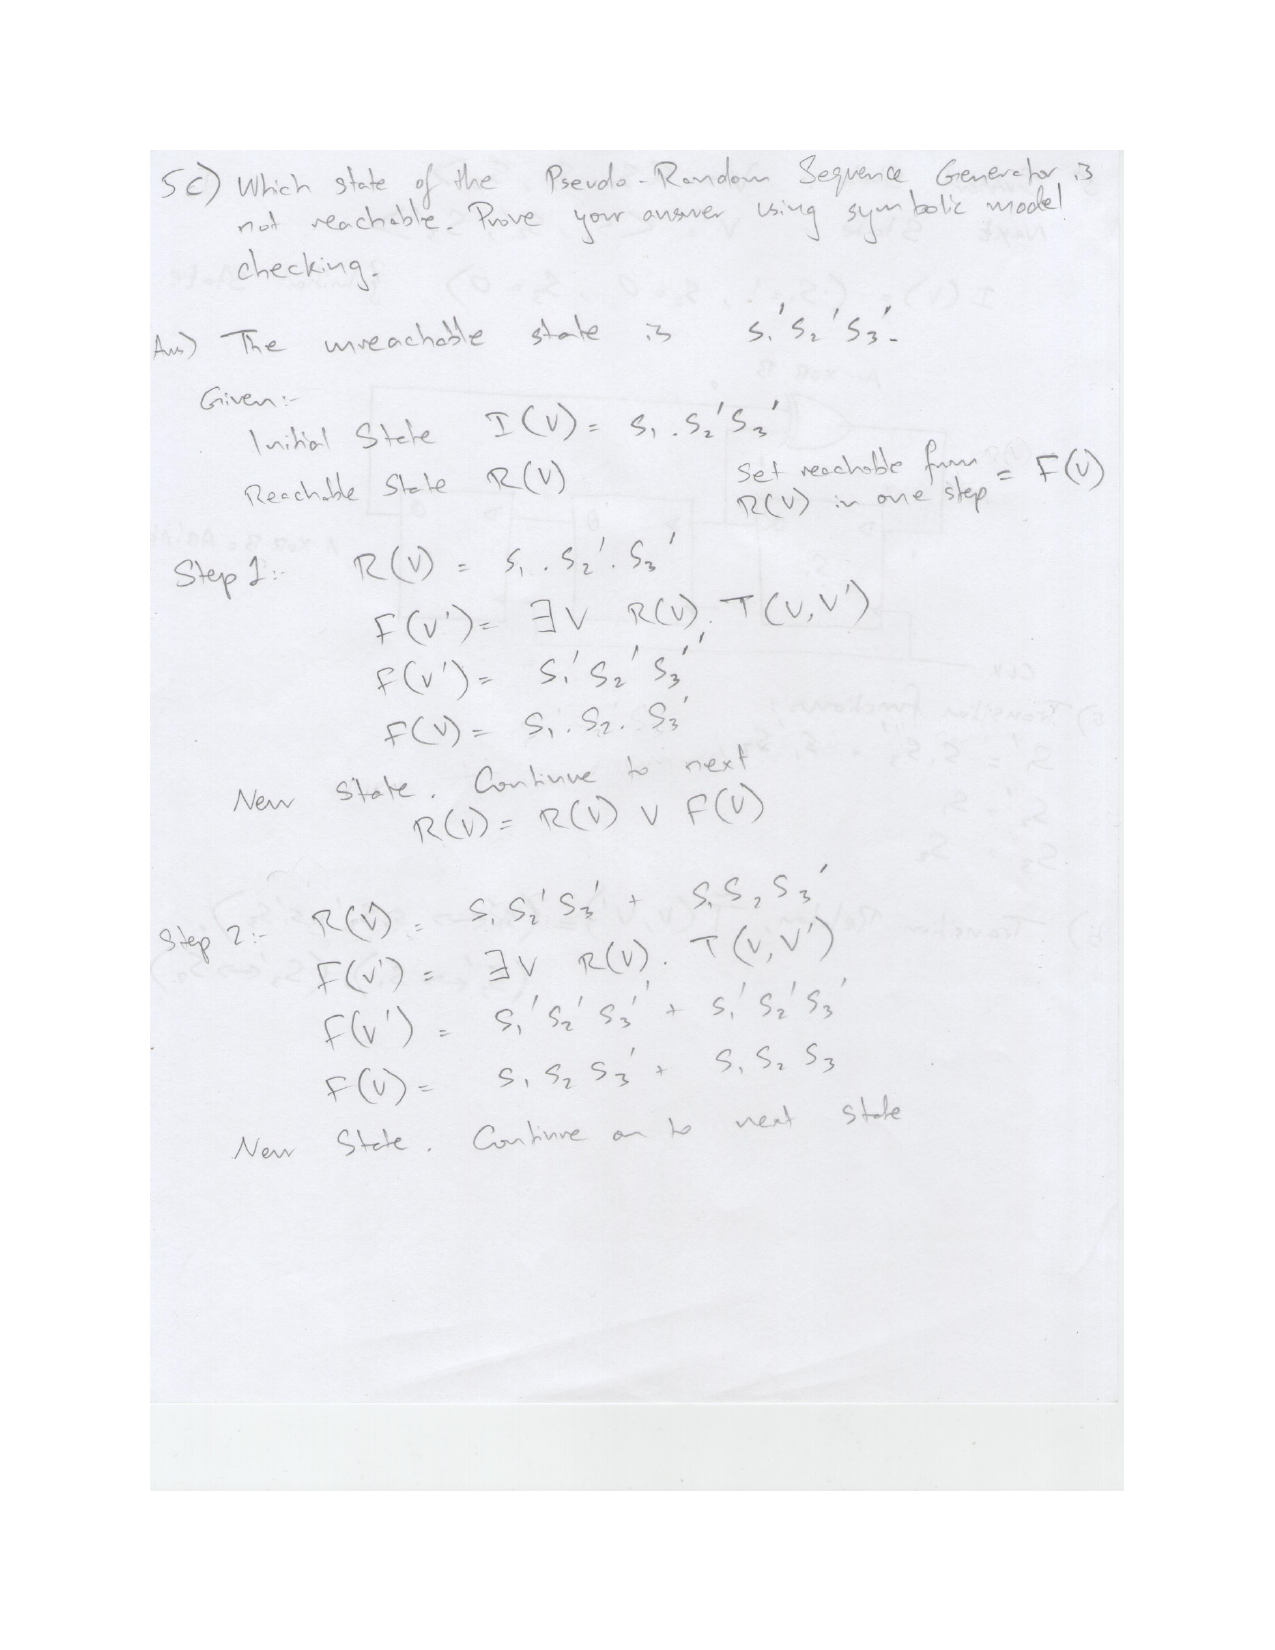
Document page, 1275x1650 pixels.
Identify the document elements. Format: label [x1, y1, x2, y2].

picture [150, 150, 1124, 1491]
